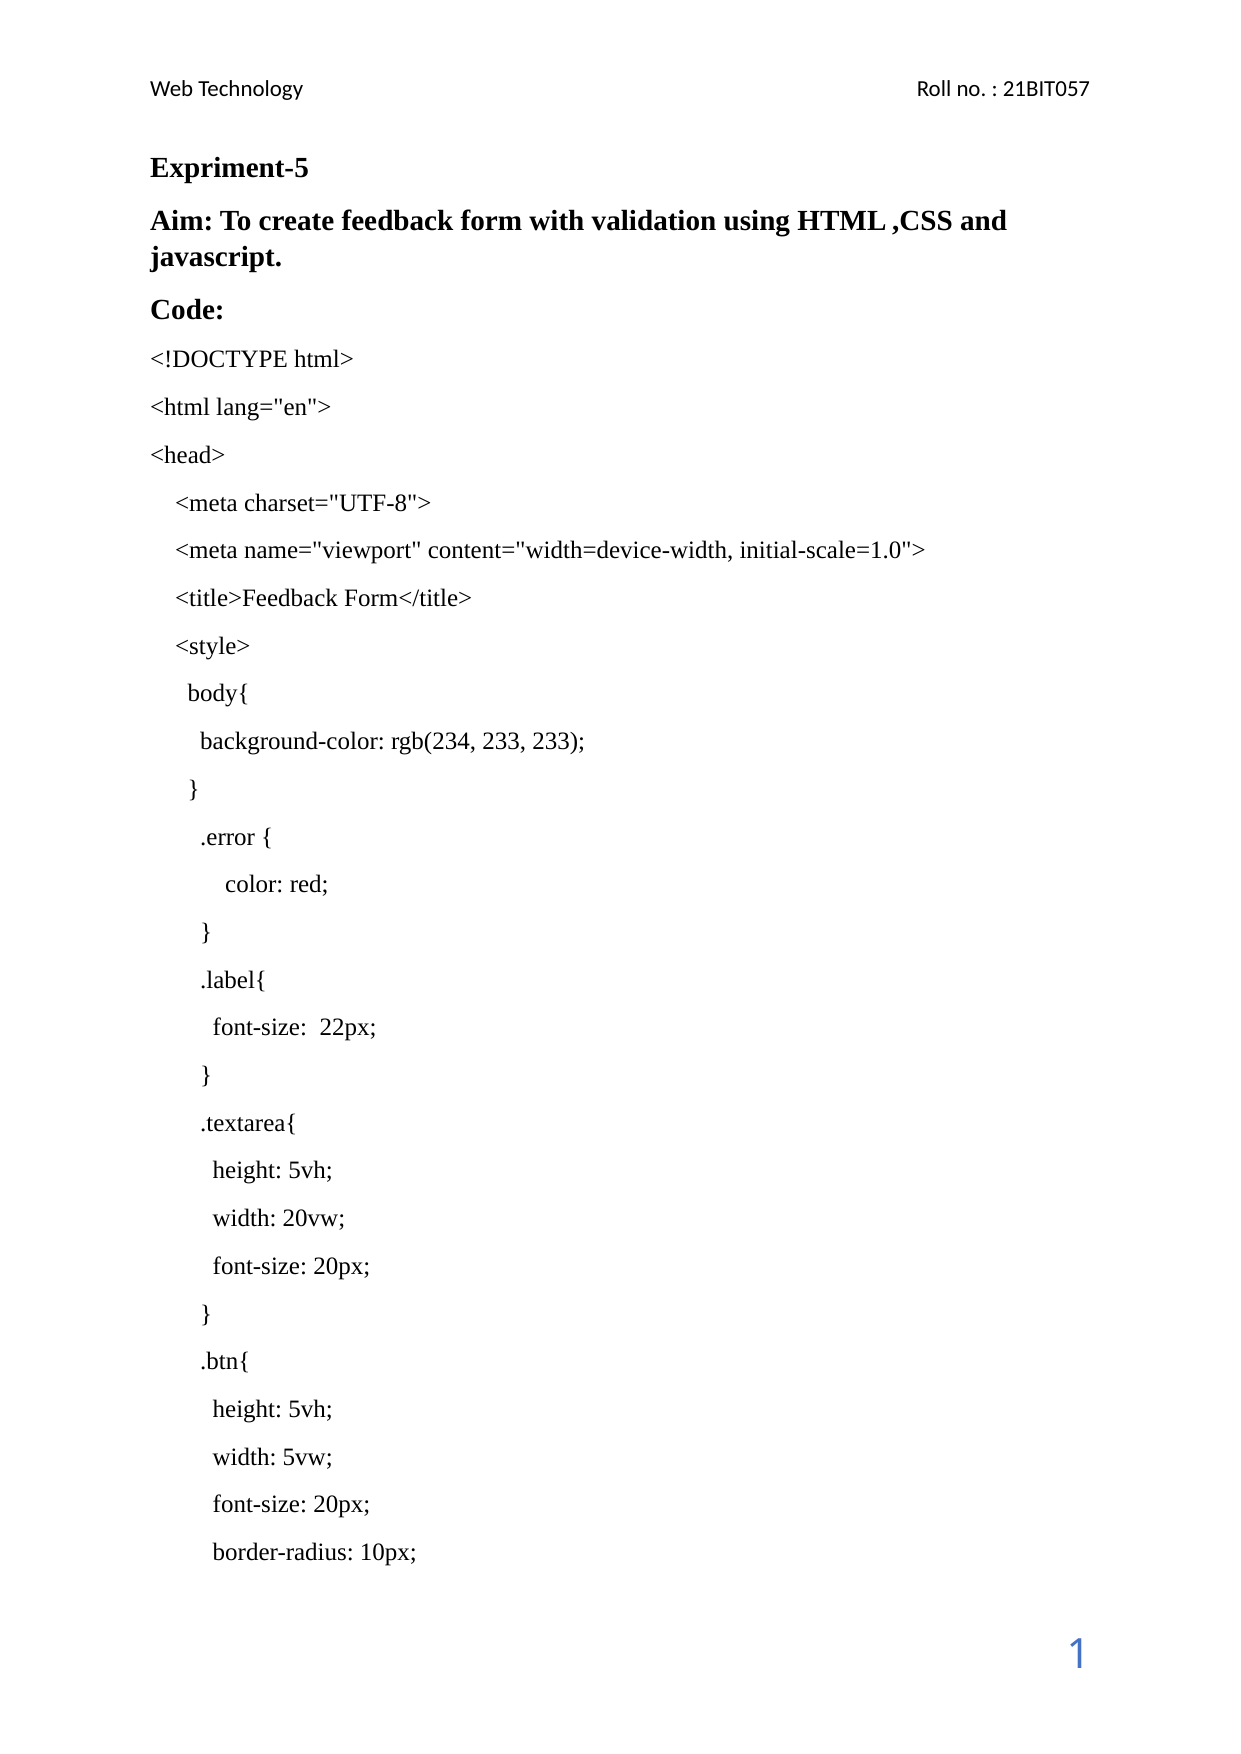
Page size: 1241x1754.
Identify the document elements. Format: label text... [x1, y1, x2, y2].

text font-size: 20px; [150, 1251, 1090, 1280]
text height: 5vh; [150, 1394, 1090, 1423]
text <meta charset="UTF-8"> [150, 488, 1090, 516]
text font-size: 22px; [150, 1012, 1090, 1041]
text } [150, 917, 1090, 946]
text <title>Feedback Form</title> [150, 583, 1090, 612]
text color: red; [150, 869, 1090, 898]
text width: 20vw; [150, 1203, 1090, 1232]
text } [150, 1060, 1090, 1089]
text <html lang="en"> [150, 392, 1090, 421]
text font-size: 20px; [150, 1489, 1090, 1518]
text <head> [150, 440, 1090, 469]
text Aim: To create feedback form with validation using HTML ,CSS and javascript. [150, 203, 1090, 272]
text <!DOCTYPE html> [150, 344, 1090, 373]
text } [150, 1299, 1090, 1327]
text .btn{ [150, 1346, 1090, 1375]
text background-color: rgb(234, 233, 233); [150, 726, 1090, 755]
text width: 5vw; [150, 1442, 1090, 1471]
text body{ [150, 678, 1090, 707]
text height: 5vh; [150, 1156, 1090, 1184]
text Expriment-5 [150, 150, 1090, 183]
text .error { [150, 822, 1090, 850]
text <meta name="viewport" content="width=device-width, initial-scale=1.0"> [150, 535, 1090, 564]
text <style> [150, 631, 1090, 659]
text .label{ [150, 965, 1090, 993]
text } [150, 774, 1090, 803]
text .textarea{ [150, 1108, 1090, 1137]
text border-radius: 10px; [150, 1537, 1090, 1566]
text Code: [150, 292, 1090, 325]
